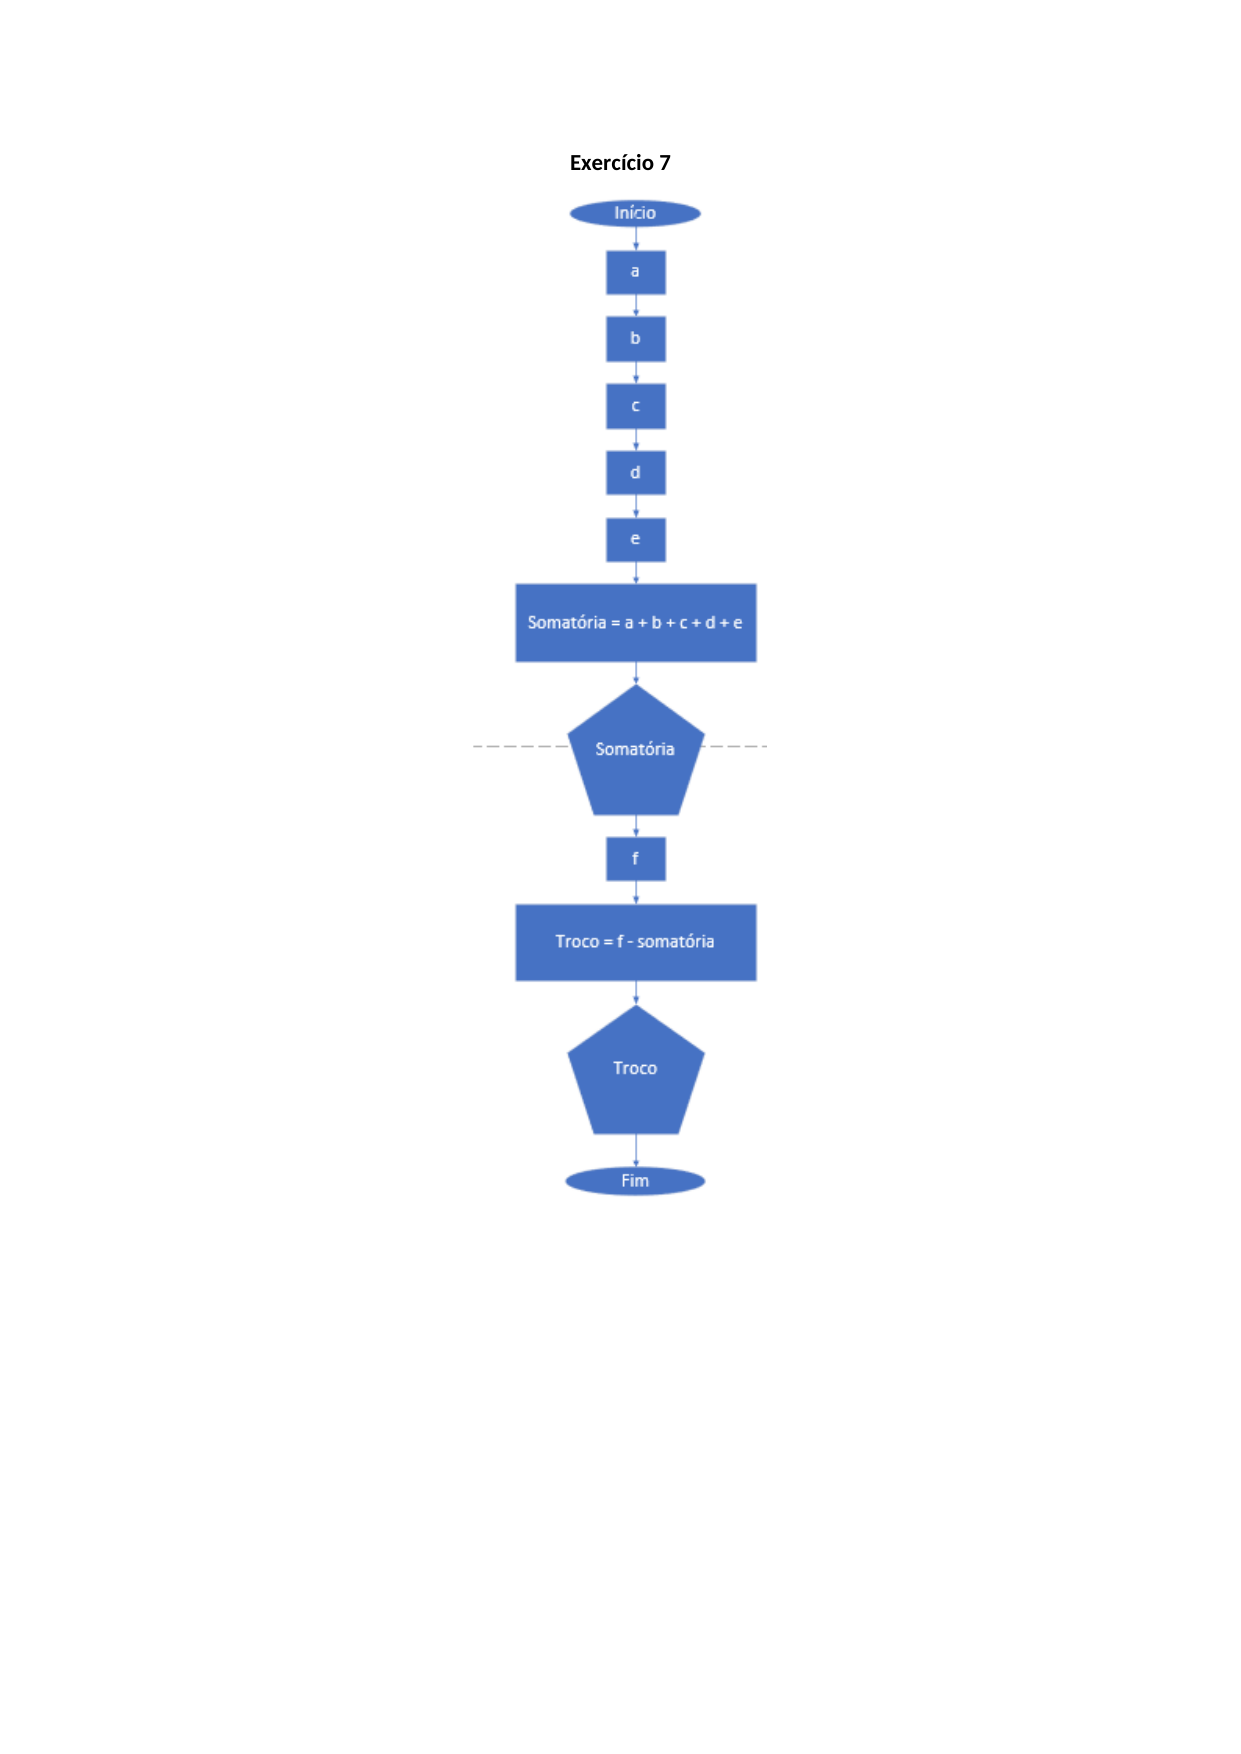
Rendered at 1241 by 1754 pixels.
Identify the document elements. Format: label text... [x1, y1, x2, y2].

picture [473, 194, 767, 1201]
text Exercício 7 [177, 148, 1063, 176]
